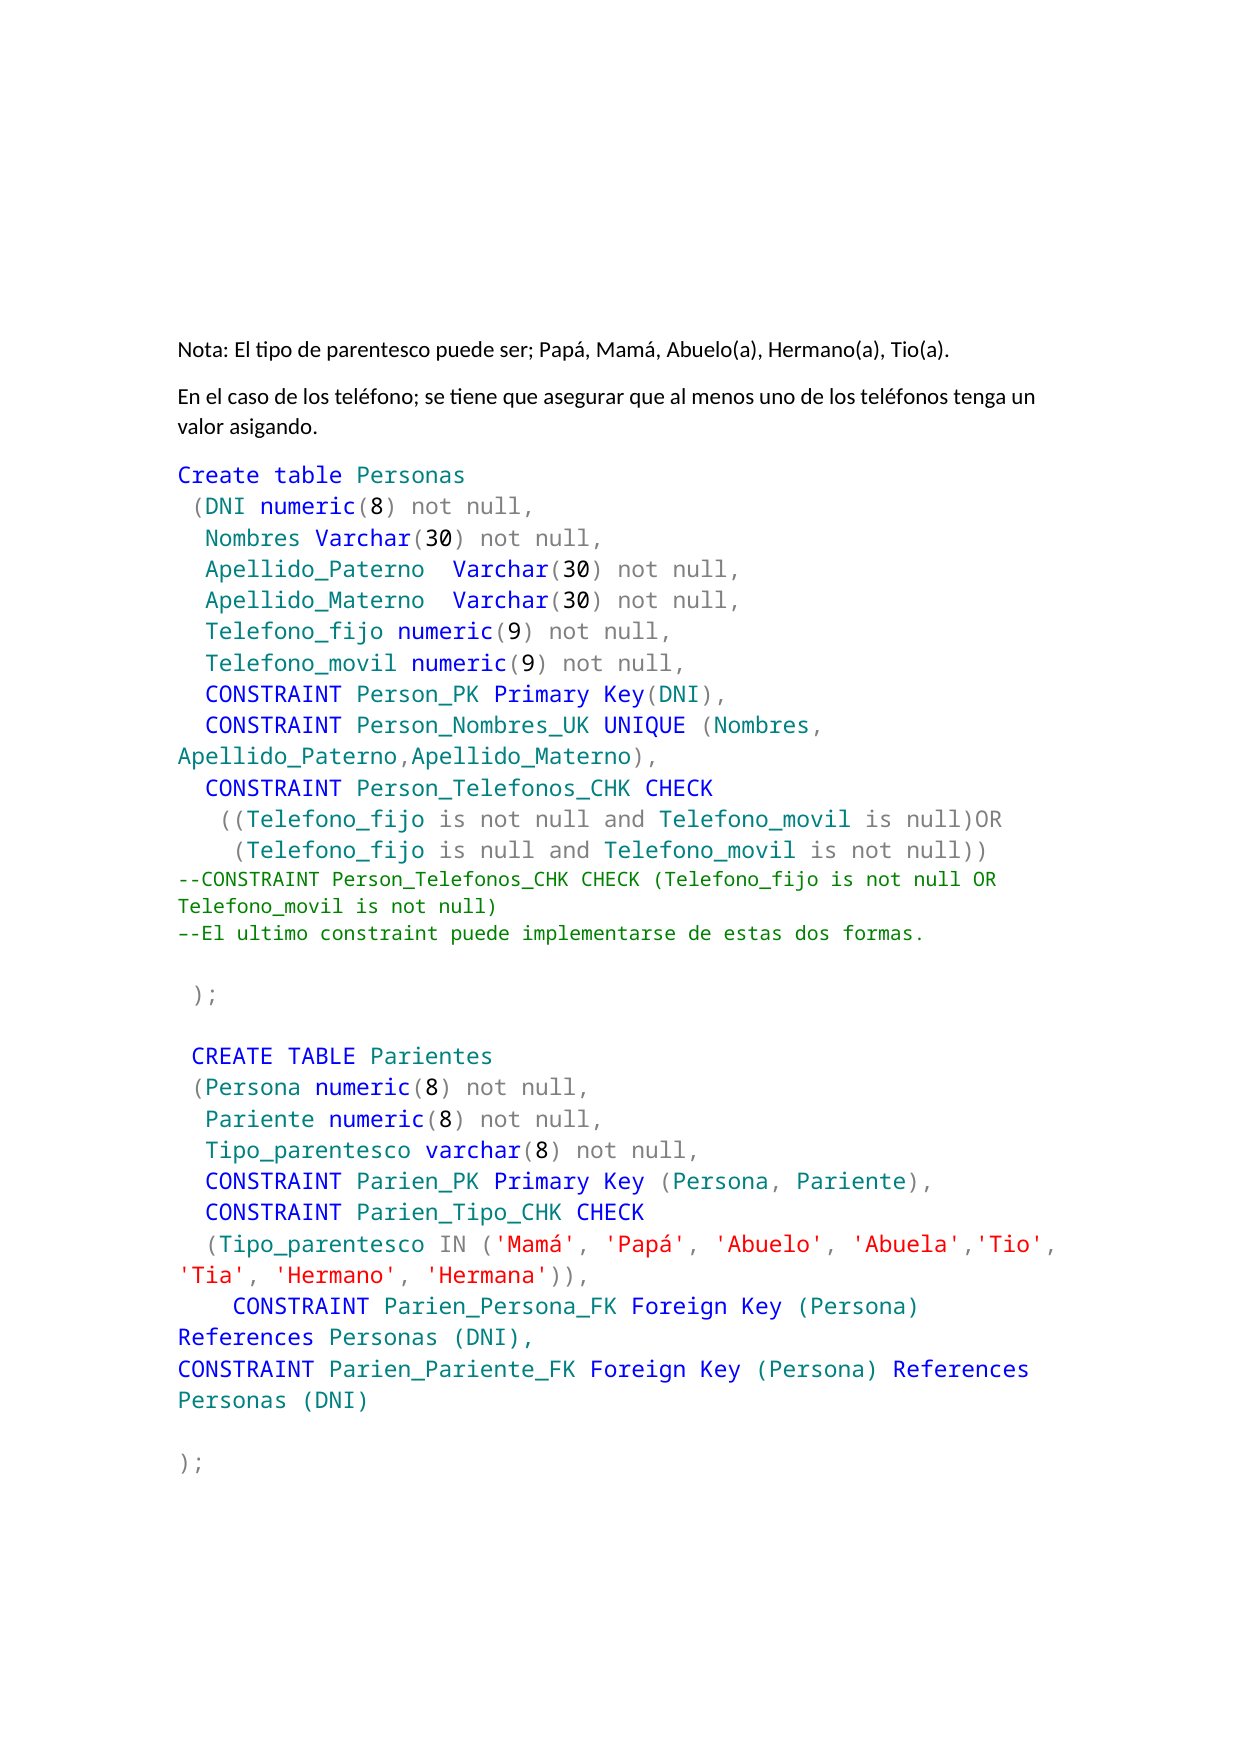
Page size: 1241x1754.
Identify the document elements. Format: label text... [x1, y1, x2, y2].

text Apellido_Paterno Varchar(30) not null, [177, 553, 1063, 584]
text CREATE TABLE Parientes [177, 1040, 1063, 1071]
text Telefono_movil numeric(9) not null, [177, 647, 1063, 678]
text Nota: El tipo de parentesco puede ser; Papá, Mamá, Abuelo(a), Hermano(a), Tio(a). [177, 335, 1063, 363]
text CONSTRAINT Person_PK Primary Key(DNI), [177, 678, 1063, 709]
text Create table Personas [177, 459, 1063, 490]
text CONSTRAINT Parien_Tipo_CHK CHECK [177, 1196, 1063, 1227]
text (DNI numeric(8) not null, [177, 490, 1063, 522]
text Telefono_fijo numeric(9) not null, [177, 615, 1063, 647]
text –-El ultimo constraint puede implementarse de estas dos formas. [177, 919, 1063, 946]
text (Persona numeric(8) not null, [177, 1071, 1063, 1102]
text (Telefono_fijo is null and Telefono_movil is not null)) [177, 834, 1063, 865]
text Tipo_parentesco varchar(8) not null, [177, 1134, 1063, 1165]
text Apellido_Materno Varchar(30) not null, [177, 584, 1063, 615]
text CONSTRAINT Parien_Persona_FK Foreign Key (Persona) References Personas (DNI), [177, 1290, 1063, 1352]
text CONSTRAINT Parien_PK Primary Key (Persona, Pariente), [177, 1165, 1063, 1196]
text CONSTRAINT Person_Nombres_UK UNIQUE (Nombres, Apellido_Paterno,Apellido_Materno), [177, 709, 1063, 772]
text CONSTRAINT Person_Telefonos_CHK CHECK [177, 772, 1063, 803]
text ); [177, 1446, 1063, 1477]
text CONSTRAINT Parien_Pariente_FK Foreign Key (Persona) References Personas (DNI) [177, 1352, 1063, 1415]
text Pariente numeric(8) not null, [177, 1102, 1063, 1134]
text Nombres Varchar(30) not null, [177, 522, 1063, 553]
text ); [177, 977, 1063, 1009]
text --CONSTRAINT Person_Telefonos_CHK CHECK (Telefono_fijo is not null OR Telefono_movil is not null) [177, 865, 1063, 919]
text En el caso de los teléfono; se tiene que asegurar que al menos uno de los teléfonos tenga un valor asigando. [177, 382, 1063, 440]
text ((Telefono_fijo is not null and Telefono_movil is null)OR [177, 803, 1063, 834]
text (Tipo_parentesco IN ('Mamá', 'Papá', 'Abuelo', 'Abuela','Tio', 'Tia', 'Hermano', 'Hermana')), [177, 1227, 1063, 1290]
